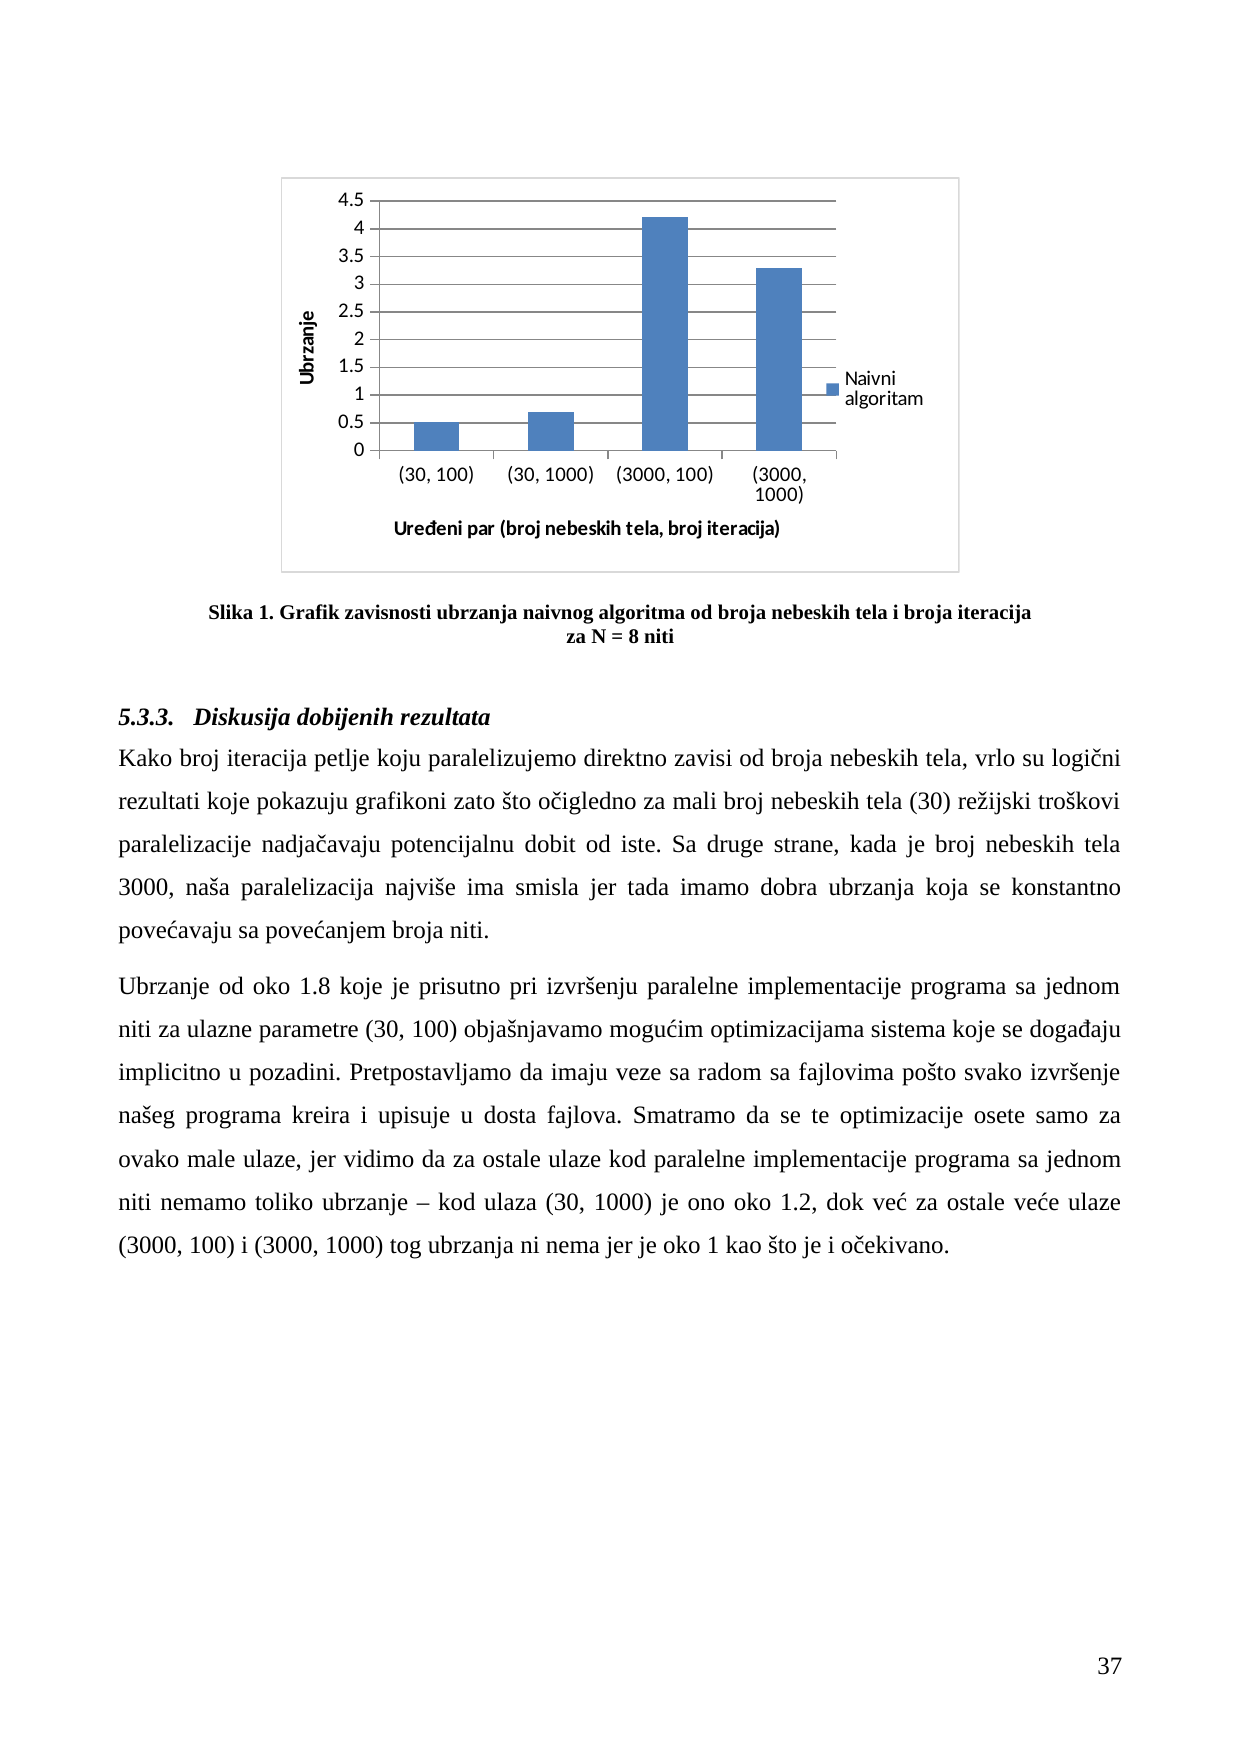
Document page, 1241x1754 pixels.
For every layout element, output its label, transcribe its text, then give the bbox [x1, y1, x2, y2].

text za N = 8 niti [118, 624, 1122, 648]
text Ubrzanje od oko 1.8 koje je prisutno pri izvršenju paralelne implementacije programa sa jednom niti za ulazne parametre (30, 100) objašnjavamo mogućim optimizacijama sistema koje se događaju implicitno u pozadini. Pretpostavljamo da imaju veze sa radom sa fajlovima pošto svako izvršenje našeg programa kreira i upisuje u dosta fajlova. Smatramo da se te optimizacije osete samo za ovako male ulaze, jer vidimo da za ostale ulaze kod paralelne implementacije programa sa jednom niti nemamo toliko ubrzanje – kod ulaza (30, 1000) je ono oko 1.2, dok već za ostale veće ulaze (3000, 100) i (3000, 1000) tog ubrzanja ni nema jer je oko 1 kao što je i očekivano. [118, 971, 1122, 1259]
text Diskusija dobijenih rezultata [118, 702, 1122, 731]
text Kako broj iteracija petlje koju paralelizujemo direktno zavisi od broja nebeskih tela, vrlo su logični rezultati koje pokazuju grafikoni zato što očigledno za mali broj nebeskih tela (30) režijski troškovi paralelizacije nadjačavaju potencijalnu dobit od iste. Sa druge strane, kada je broj nebeskih tela 3000, naša paralelizacija najviše ima smisla jer tada imamo dobra ubrzanja koja se konstantno povećavaju sa povećanjem broja niti. [118, 743, 1122, 944]
text Slika 1. Grafik zavisnosti ubrzanja naivnog algoritma od broja nebeskih tela i broja iteracija [118, 600, 1122, 624]
